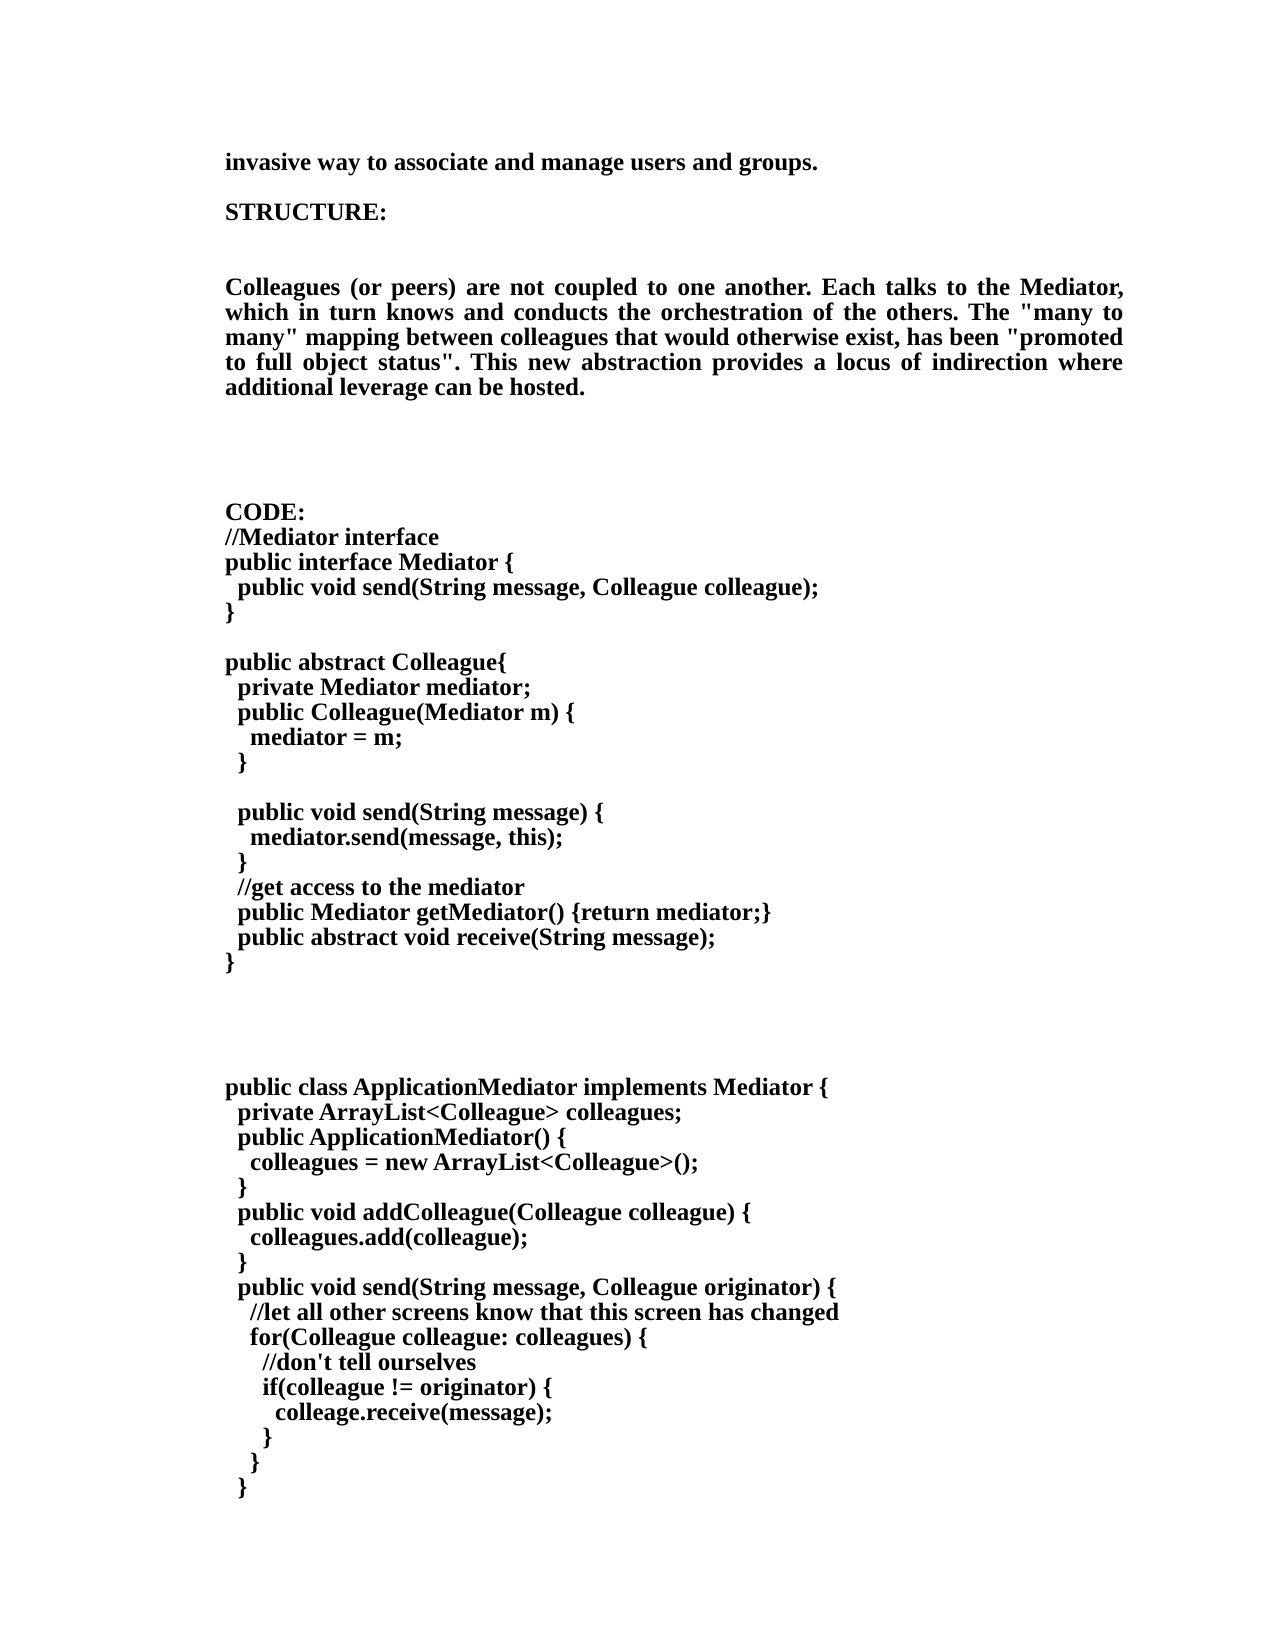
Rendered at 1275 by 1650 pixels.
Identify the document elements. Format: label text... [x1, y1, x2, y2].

text colleagues.add(colleague); [225, 1225, 1125, 1250]
text } [225, 1425, 1125, 1450]
text public void send(String message, Colleague colleague); [225, 575, 1125, 600]
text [225, 150, 1125, 175]
text } [225, 750, 1125, 775]
text } [225, 1175, 1125, 1200]
text } [225, 950, 1125, 975]
text if(colleague != originator) { [225, 1375, 1125, 1400]
text colleagues = new ArrayList<Colleague>(); [225, 1150, 1125, 1175]
text public abstract void receive(String message); [225, 925, 1125, 950]
text } [225, 1475, 1125, 1500]
text mediator = m; [225, 725, 1125, 750]
text public class ApplicationMediator implements Mediator { [225, 1075, 1125, 1100]
text //let all other screens know that this screen has changed [225, 1300, 1125, 1325]
text //don't tell ourselves [225, 1350, 1125, 1375]
text STRUCTURE: [225, 200, 1125, 225]
text public ApplicationMediator() { [225, 1125, 1125, 1150]
text } [225, 600, 1125, 625]
text //Mediator interface [225, 525, 1125, 550]
text private ArrayList<Colleague> colleagues; [225, 1100, 1125, 1125]
text colleage.receive(message); [225, 1400, 1125, 1425]
text } [225, 1450, 1125, 1475]
text Colleagues (or peers) are not coupled to one another. Each talks to the Mediator, which in turn knows and conducts the orchestration of the others. The "many to many" mapping between colleagues that would otherwise exist, has been "promoted to full object status". This new abstraction provides a locus of indirection where additional leverage can be hosted. [225, 275, 1125, 400]
text public Mediator getMediator() {return mediator;} [225, 900, 1125, 925]
text } [225, 1250, 1125, 1275]
text //get access to the mediator [225, 875, 1125, 900]
text public void send(String message) { [225, 800, 1125, 825]
text CODE: [225, 500, 1125, 525]
text private Mediator mediator; [225, 675, 1125, 700]
text for(Colleague colleague: colleagues) { [225, 1325, 1125, 1350]
text mediator.send(message, this); [225, 825, 1125, 850]
text public abstract Colleague{ [225, 650, 1125, 675]
text public interface Mediator { [225, 550, 1125, 575]
text } [225, 850, 1125, 875]
text public Colleague(Mediator m) { [225, 700, 1125, 725]
text public void addColleague(Colleague colleague) { [225, 1200, 1125, 1225]
text public void send(String message, Colleague originator) { [225, 1275, 1125, 1300]
